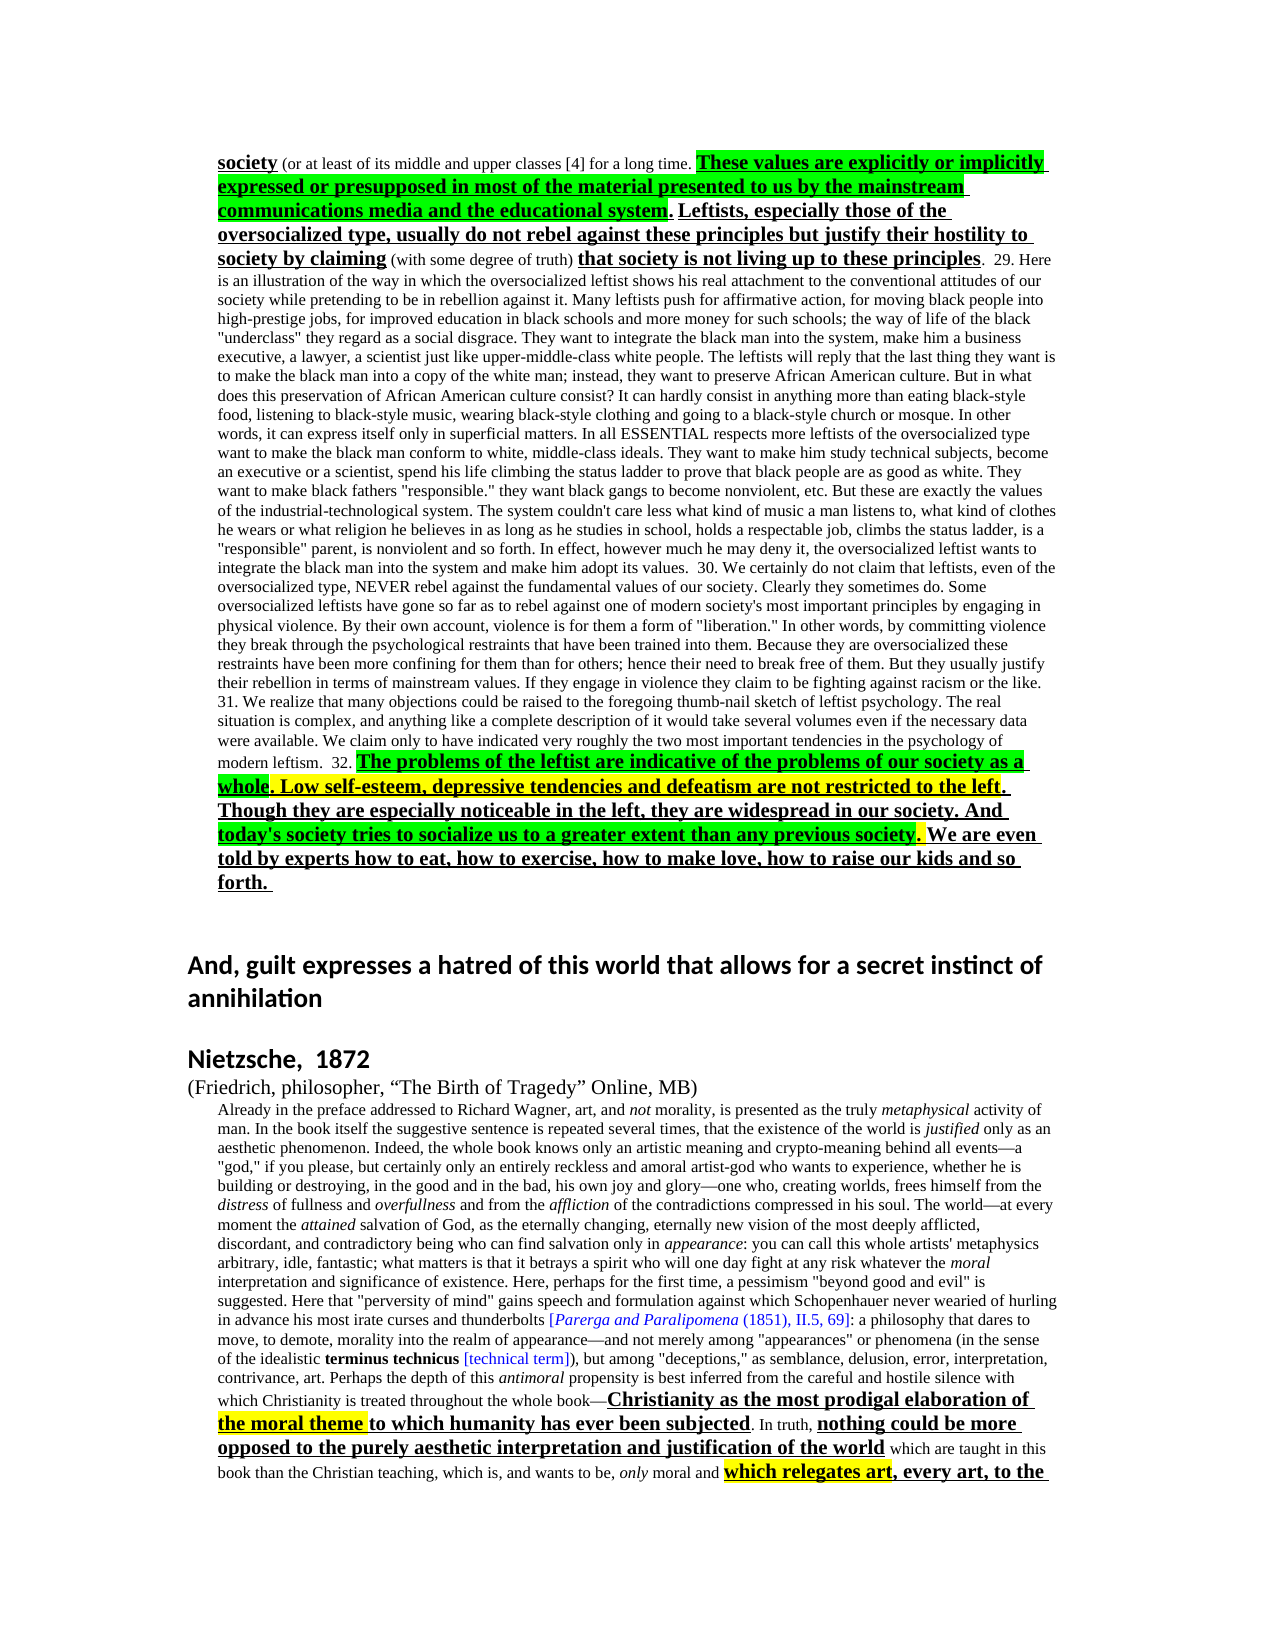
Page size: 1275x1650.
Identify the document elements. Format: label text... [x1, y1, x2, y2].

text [217, 150, 1057, 894]
text (Friedrich, philosopher, “The Birth of Tragedy” Online, MB) [187, 1075, 1057, 1099]
subtitle And, guilt expresses a hatred of this world that allows for a secret instinct of annihilation [187, 948, 1087, 1014]
text Nietzsche, 1872 [187, 1042, 1087, 1075]
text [217, 1099, 1057, 1483]
